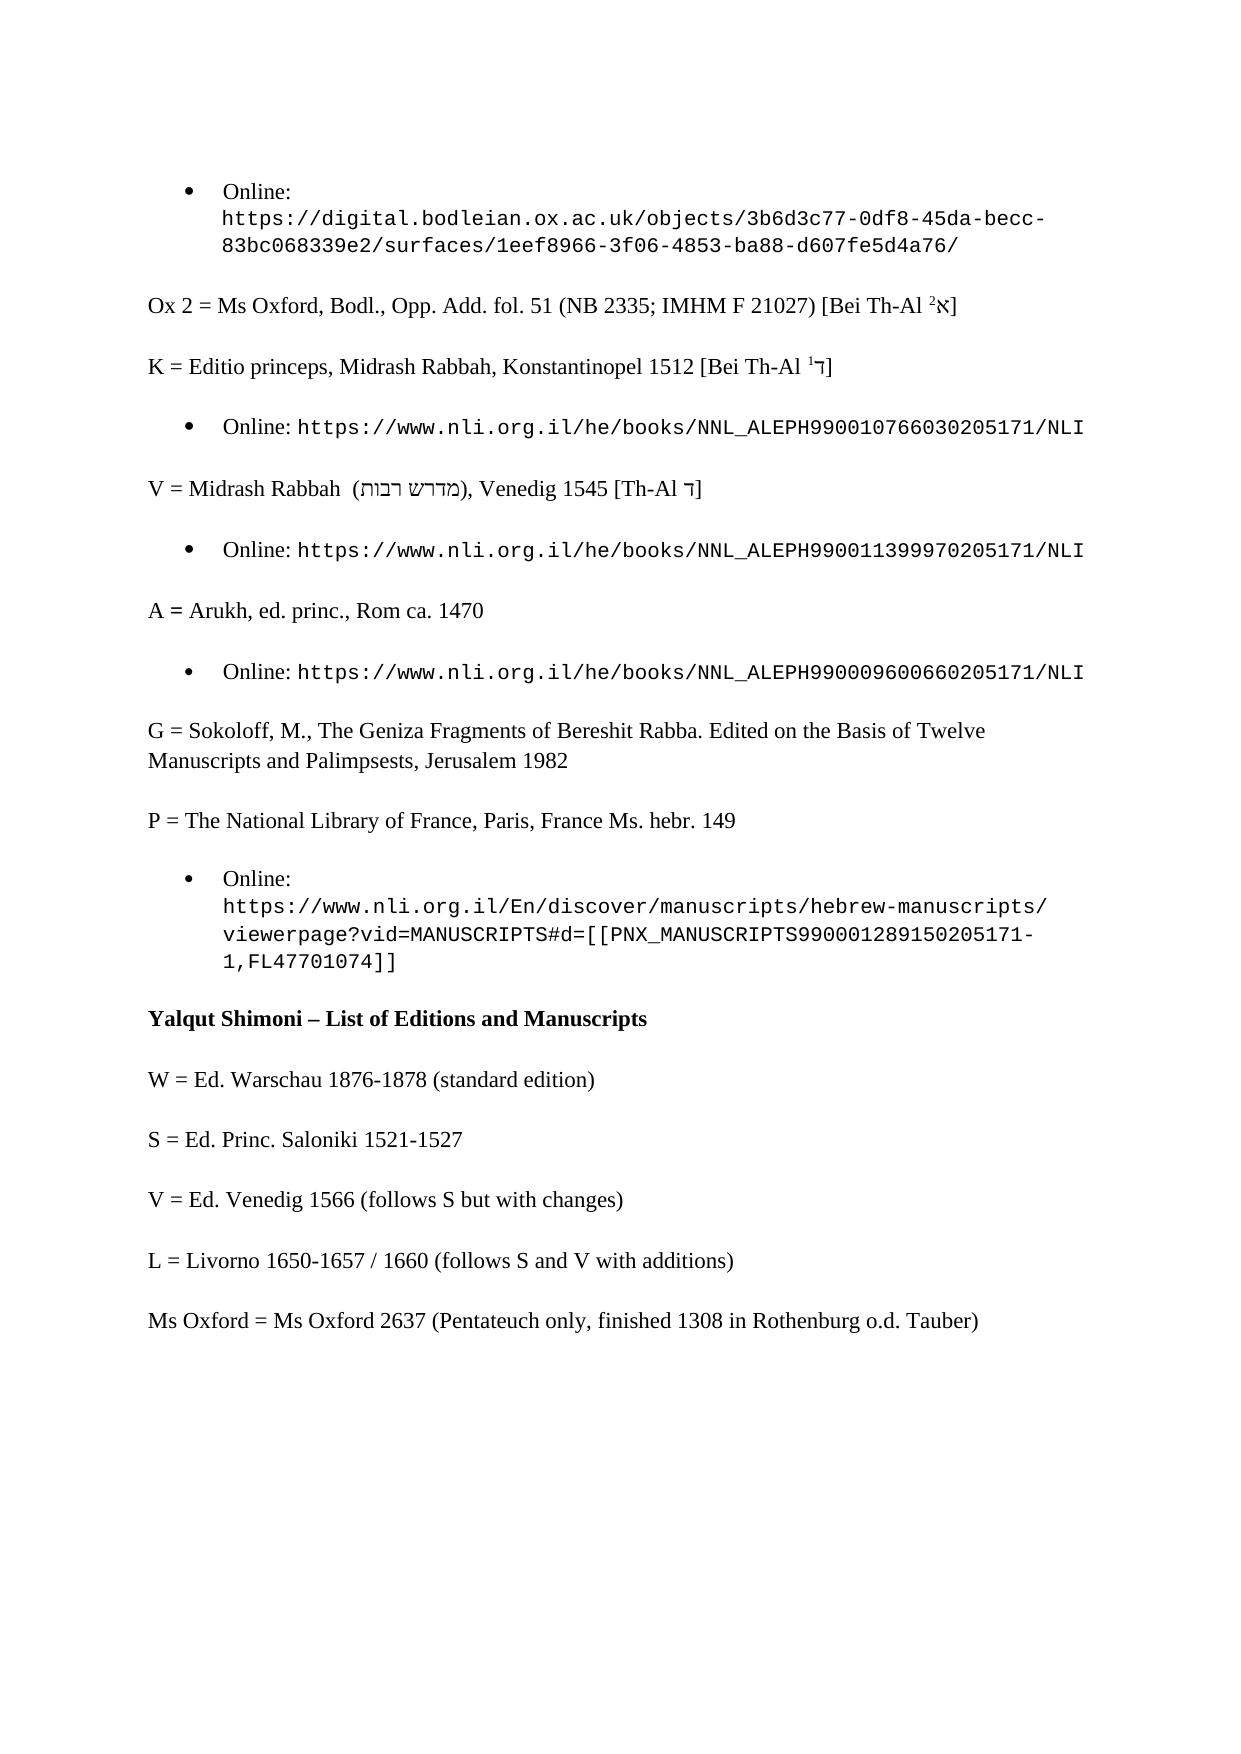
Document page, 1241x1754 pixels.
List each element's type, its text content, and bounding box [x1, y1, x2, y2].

list Online: https://www.nli.org.il/he/books/NNL_ALEPH990009600660205171/NLI [185, 658, 1093, 686]
list Online: https://www.nli.org.il/he/books/NNL_ALEPH990010766030205171/NLI [185, 413, 1093, 441]
text Yalqut Shimoni – List of Editions and Manuscripts [148, 1005, 1093, 1032]
text Ox 2 = Ms Oxford, Bodl., Opp. Add. fol. 51 (NB 2335; IMHM F 21027) [Bei Th-Al א2] [148, 293, 1093, 319]
list https://www.nli.org.il/En/discover/manuscripts/hebrew-manuscripts/viewerpage?vid=MANUSCRIPTS#d=[[PNX_MANUSCRIPTS990001289150205171-1,FL47701074]] [223, 897, 1093, 974]
text P = The National Library of France, Paris, France Ms. hebr. 149 [148, 807, 1093, 834]
list Online: [185, 865, 1093, 892]
list Online: https://www.nli.org.il/he/books/NNL_ALEPH990011399970205171/NLI [185, 536, 1093, 563]
text https://digital.bodleian.ox.ac.uk/objects/3b6d3c77-0df8-45da-becc-83bc068339e2/surfaces/1eef8966-3f06-4853-ba88-d607fe5d4a76/ [221, 208, 1093, 259]
text A = Arukh, ed. princ., Rom ca. 1470 [148, 598, 1093, 624]
text V = Midrash Rabbah (מדרש רבות), Venedig 1545 [Th-Al ד] [148, 475, 1093, 502]
list Online: [185, 178, 1093, 204]
text G = Sokoloff, M., The Geniza Fragments of Bereshit Rabba. Edited on the Basis of Twelve Manuscripts and Palimpsests, Jerusalem 1982 [148, 717, 1093, 773]
text S = Ed. Princ. Saloniki 1521-1527 [148, 1126, 1093, 1152]
text W = Ed. Warschau 1876-1878 (standard edition) [148, 1066, 1093, 1092]
text V = Ed. Venedig 1566 (follows S but with changes) [148, 1187, 1093, 1213]
text K = Editio princeps, Midrash Rabbah, Konstantinopel 1512 [Bei Th-Al ד1] [148, 353, 1093, 379]
text L = Livorno 1650-1657 / 1660 (follows S and V with additions) [148, 1247, 1093, 1273]
text Ms Oxford = Ms Oxford 2637 (Pentateuch only, finished 1308 in Rothenburg o.d. Tauber) [148, 1307, 1093, 1334]
